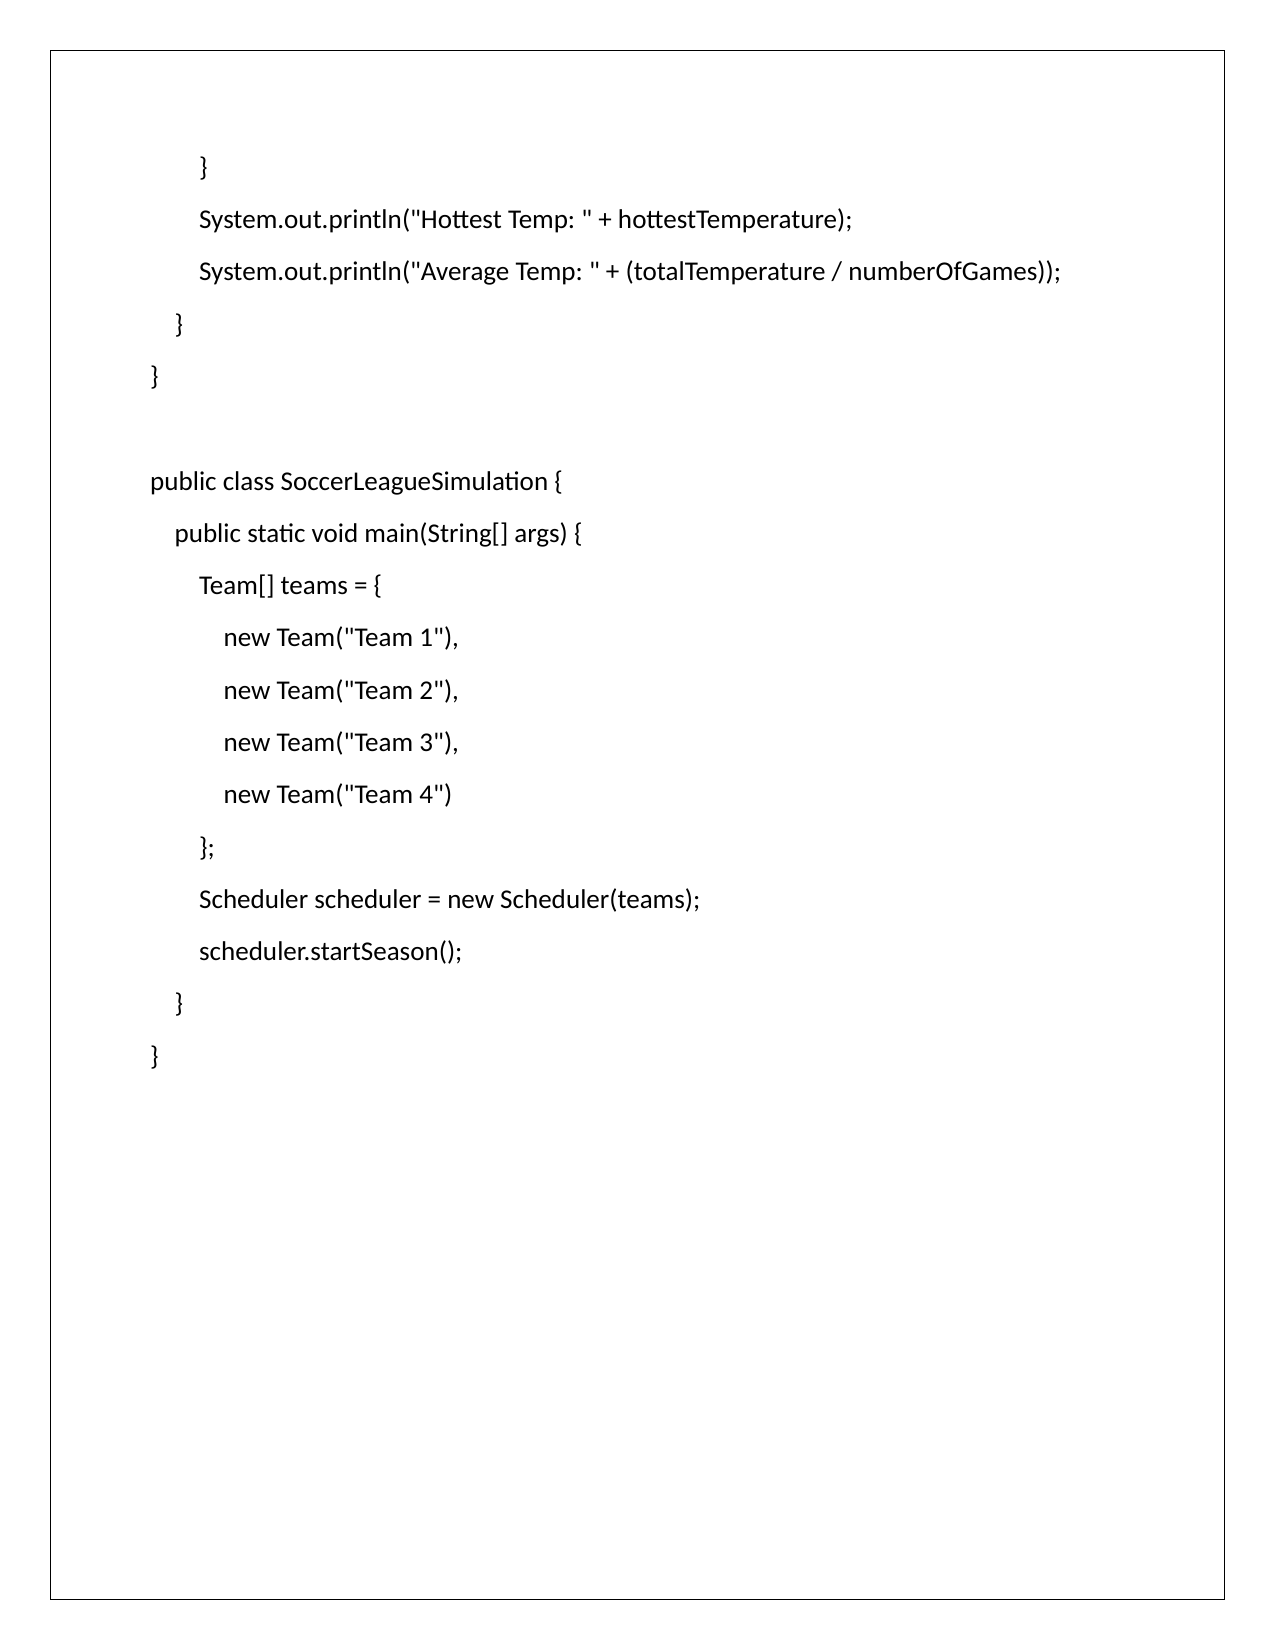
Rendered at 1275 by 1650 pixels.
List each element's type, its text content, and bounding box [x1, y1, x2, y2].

text Team[] teams = { [150, 568, 1125, 601]
text System.out.println("Average Temp: " + (totalTemperature / numberOfGames)); [150, 254, 1125, 288]
text public static void main(String[] args) { [150, 516, 1125, 549]
text } [150, 987, 1125, 1020]
text new Team("Team 1"), [150, 621, 1125, 654]
text System.out.println("Hottest Temp: " + hottestTemperature); [150, 202, 1125, 235]
text new Team("Team 4") [150, 777, 1125, 811]
text } [150, 1039, 1125, 1072]
text Scheduler scheduler = new Scheduler(teams); [150, 882, 1125, 915]
text scheduler.startSeason(); [150, 934, 1125, 967]
text public class SoccerLeagueSimulation { [150, 464, 1125, 497]
text } [150, 359, 1125, 392]
text }; [150, 830, 1125, 863]
text new Team("Team 2"), [150, 673, 1125, 706]
text } [150, 307, 1125, 340]
text new Team("Team 3"), [150, 725, 1125, 758]
text } [150, 150, 1125, 183]
